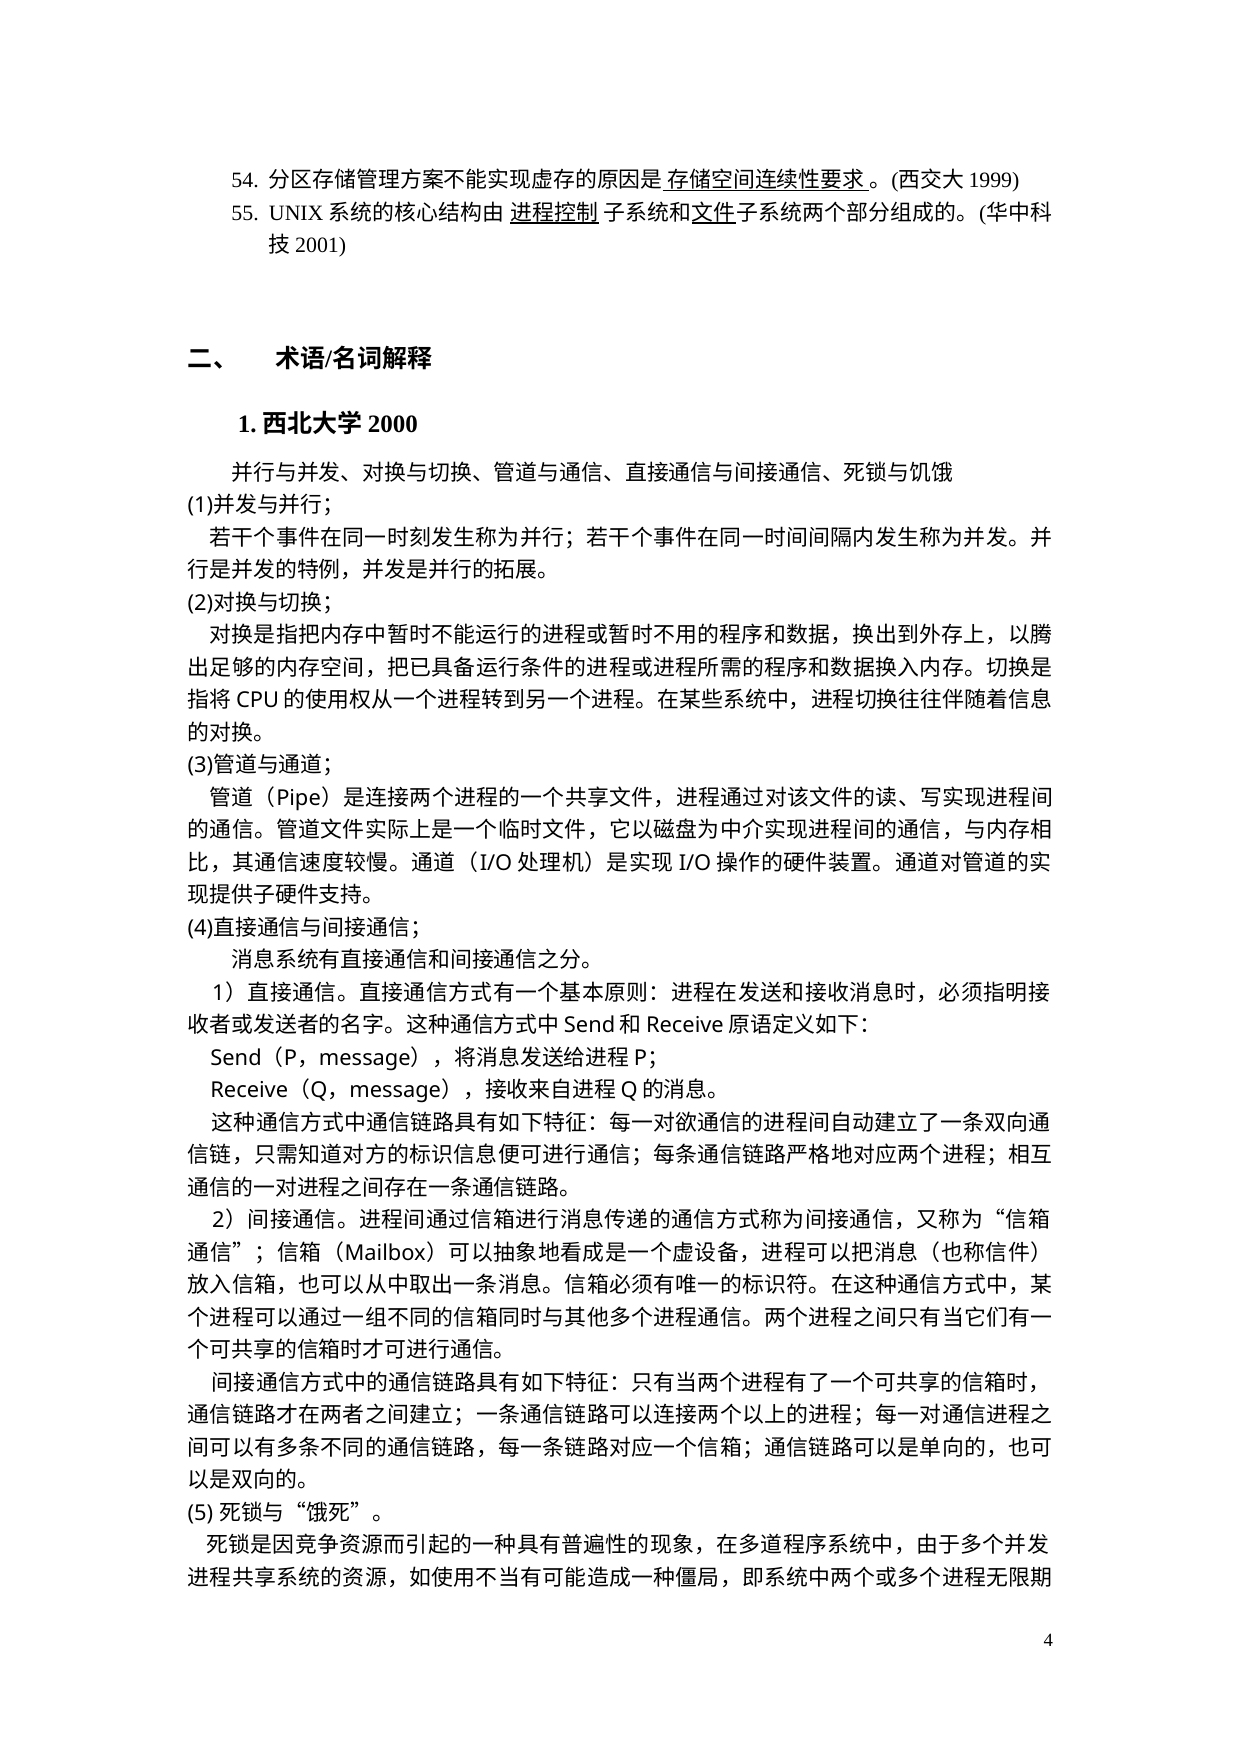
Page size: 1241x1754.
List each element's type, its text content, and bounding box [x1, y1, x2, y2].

text 1）直接通信。直接通信方式有一个基本原则：进程在发送和接收消息时，必须指明接收者或发送者的名字。这种通信方式中Send和Receive原语定义如下： [187, 974, 1053, 1039]
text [187, 1527, 1053, 1592]
text (4)直接通信与间接通信； [187, 909, 1053, 942]
text 并行与并发、对换与切换、管道与通信、直接通信与间接通信、死锁与饥饿 [187, 454, 1031, 487]
text Send（P，message），将消息发送给进程P； [187, 1039, 1053, 1072]
text 管道（Pipe）是连接两个进程的一个共享文件，进程通过对该文件的读、写实现进程间的通信。管道文件实际上是一个临时文件，它以磁盘为中介实现进程间的通信，与内存相比，其通信速度较慢。通道（I/O处理机）是实现I/O操作的硬件装置。通道对管道的实现提供子硬件支持。 [187, 779, 1053, 909]
text (1)并发与并行； [187, 487, 1053, 519]
text 2）间接通信。进程间通过信箱进行消息传递的通信方式称为间接通信，又称为“信箱通信”；信箱（Mailbox）可以抽象地看成是一个虚设备，进程可以把消息（也称信件）放入信箱，也可以从中取出一条消息。信箱必须有唯一的标识符。在这种通信方式中，某个进程可以通过一组不同的信箱同时与其他多个进程通信。两个进程之间只有当它们有一个可共享的信箱时才可进行通信。 [187, 1202, 1053, 1364]
text (2)对换与切换； [187, 584, 1053, 617]
text Receive（Q，message），接收来自进程Q的消息。 [187, 1072, 1053, 1104]
text (5) 死锁与“饿死”。 [187, 1494, 1053, 1527]
list UNIX系统的核心结构由 进程控制 子系统和文件子系统两个部分组成的。(华中科技2001) [231, 194, 1053, 259]
text 消息系统有直接通信和间接通信之分。 [187, 942, 1053, 974]
text 若干个事件在同一时刻发生称为并行；若干个事件在同一时间间隔内发生称为并发。并行是并发的特例，并发是并行的拓展。 [187, 519, 1053, 584]
list 术语/名词解释 [187, 324, 1053, 389]
text 这种通信方式中通信链路具有如下特征：每一对欲通信的进程间自动建立了一条双向通信链，只需知道对方的标识信息便可进行通信；每条通信链路严格地对应两个进程；相互通信的一对进程之间存在一条通信链路。 [187, 1104, 1053, 1202]
text 对换是指把内存中暂时不能运行的进程或暂时不用的程序和数据，换出到外存上，以腾出足够的内存空间，把已具备运行条件的进程或进程所需的程序和数据换入内存。切换是指将CPU的使用权从一个进程转到另一个进程。在某些系统中，进程切换往往伴随着信息的对换。 [187, 617, 1053, 747]
list 分区存储管理方案不能实现虚存的原因是 存储空间连续性要求 。(西交大1999) [231, 162, 1053, 194]
text 1. 西北大学2000 [187, 389, 1053, 454]
text 间接通信方式中的通信链路具有如下特征：只有当两个进程有了一个可共享的信箱时，通信链路才在两者之间建立；一条通信链路可以连接两个以上的进程；每一对通信进程之间可以有多条不同的通信链路，每一条链路对应一个信箱；通信链路可以是单向的，也可以是双向的。 [187, 1364, 1053, 1494]
text (3)管道与通道； [187, 747, 1053, 779]
